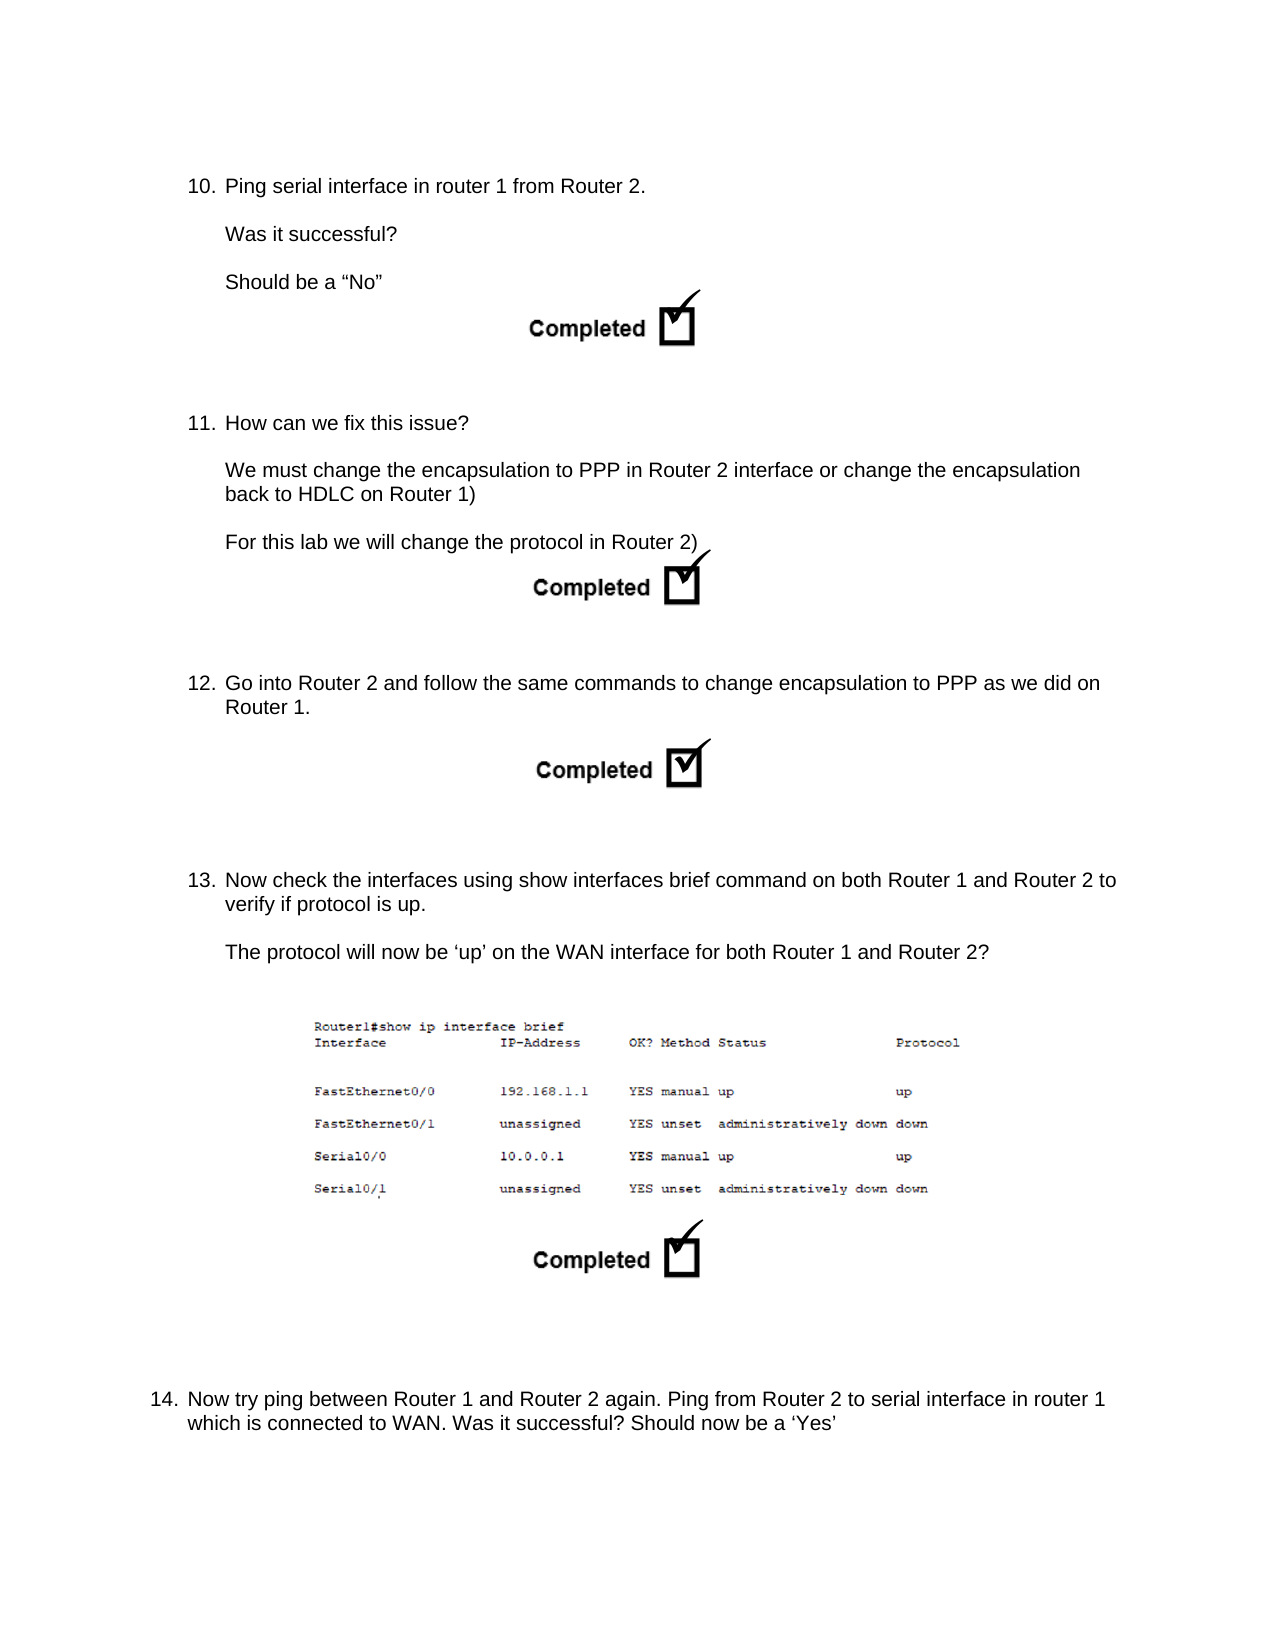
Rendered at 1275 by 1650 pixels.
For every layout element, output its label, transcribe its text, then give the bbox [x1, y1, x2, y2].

picture [528, 1224, 711, 1294]
text For this lab we will change the protocol in Router 2) [225, 530, 1125, 554]
list How can we fix this issue? [187, 410, 1125, 434]
picture [524, 294, 706, 362]
picture [305, 1010, 970, 1205]
list Now try ping between Router 1 and Router 2 again. Ping from Router 2 to serial interface in router 1 which is connected to WAN. Was it successful? Should now be a ‘Yes’ [150, 1387, 1125, 1435]
list Ping serial interface in router 1 from Router 2. Was it successful? [187, 174, 1125, 246]
list Go into Router 2 and follow the same commands to change encapsulation to PPP as we did on Router 1. [187, 671, 1125, 844]
text We must change the encapsulation to PPP in Router 2 interface or change the encapsulation back to HDLC on Router 1) [225, 434, 1125, 506]
picture [528, 554, 711, 621]
text Should be a “No” [150, 270, 1125, 294]
list Now check the interfaces using show interfaces brief command on both Router 1 and Router 2 to verify if protocol is up. The protocol will now be ‘up’ on the WAN interface for both Router 1 and Router 2? [187, 868, 1125, 964]
